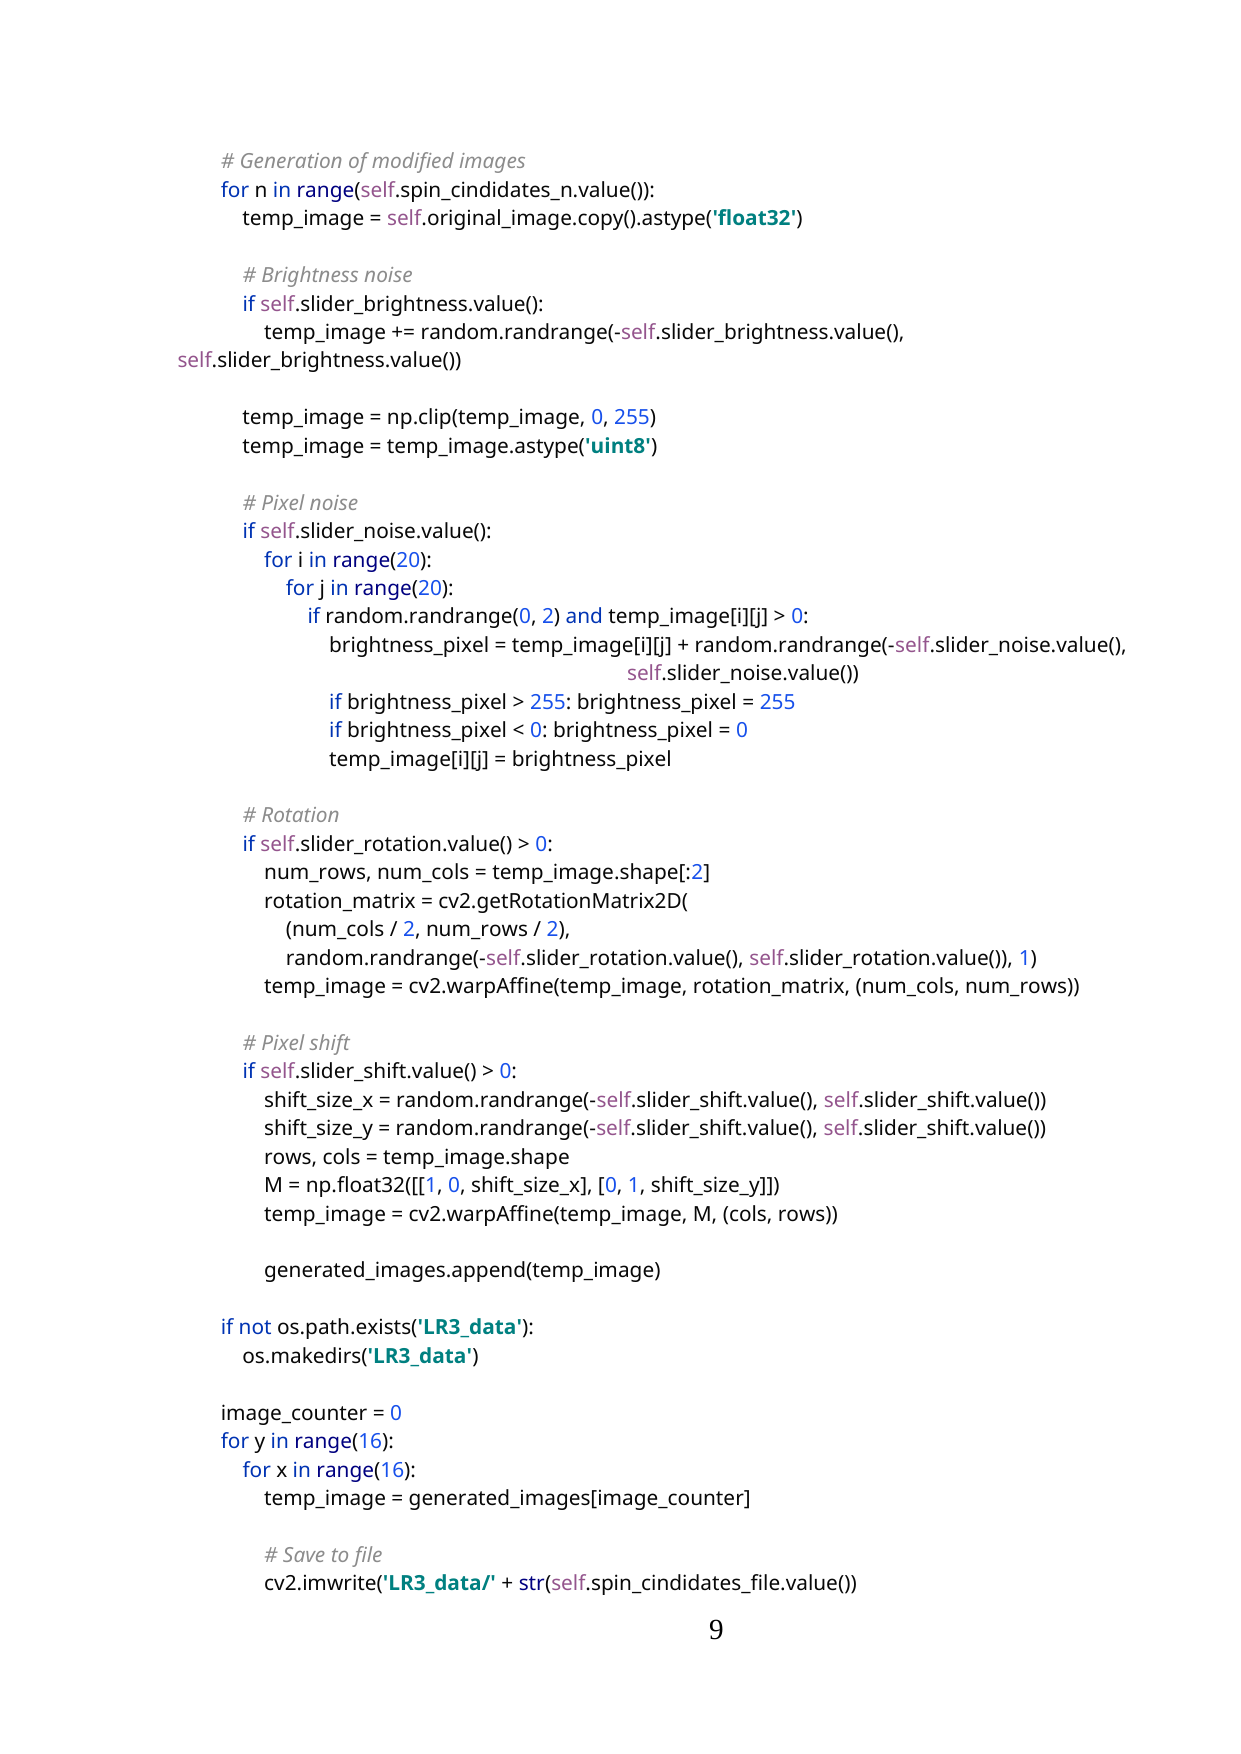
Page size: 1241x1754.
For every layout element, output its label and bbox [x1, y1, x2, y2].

text [177, 118, 1181, 1597]
